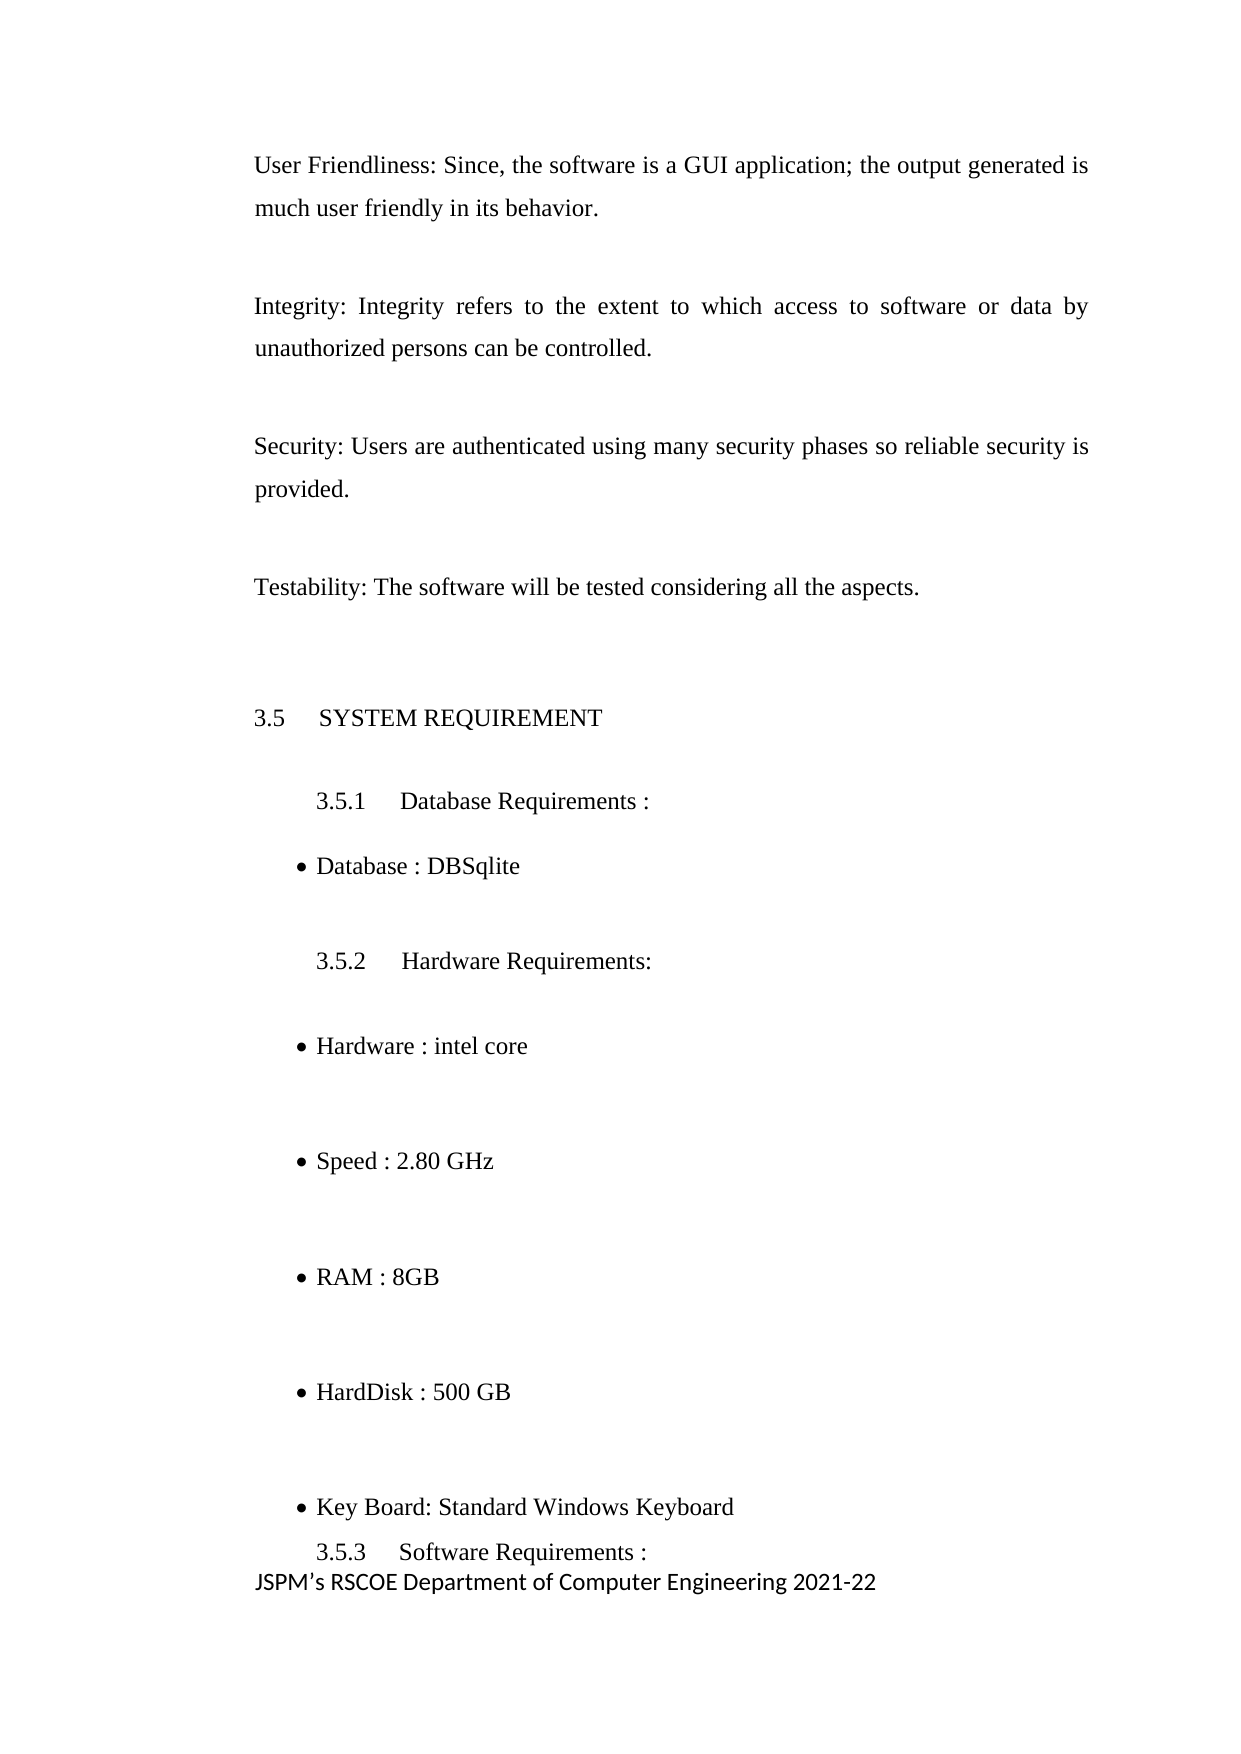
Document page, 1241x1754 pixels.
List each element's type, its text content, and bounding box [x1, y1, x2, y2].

list Hardware : intel core [295, 1030, 1090, 1061]
list HardDisk : 500 GB [295, 1376, 1090, 1406]
text 3.5.1 Database Requirements : [255, 786, 1090, 815]
text Integrity: Integrity refers to the extent to which access to software or data by unauthorized persons can be controlled. [253, 291, 1090, 362]
text 3.5.2 Hardware Requirements: [255, 946, 1090, 975]
text 3.5.3 Software Requirements : [255, 1537, 1090, 1566]
text Testability: The software will be tested considering all the aspects. [253, 572, 1090, 601]
list RAM : 8GB [295, 1261, 1090, 1291]
subtitle 3.5 SYSTEM REQUIREMENT [253, 703, 1090, 731]
list Speed : 2.80 GHz [295, 1146, 1090, 1176]
text User Friendliness: Since, the software is a GUI application; the output generated is much user friendly in its behavior. [253, 150, 1090, 222]
text Security: Users are authenticated using many security phases so reliable security is provided. [253, 431, 1090, 503]
list Database : DBSqlite [295, 850, 1090, 881]
list Key Board: Standard Windows Keyboard [295, 1491, 1090, 1522]
